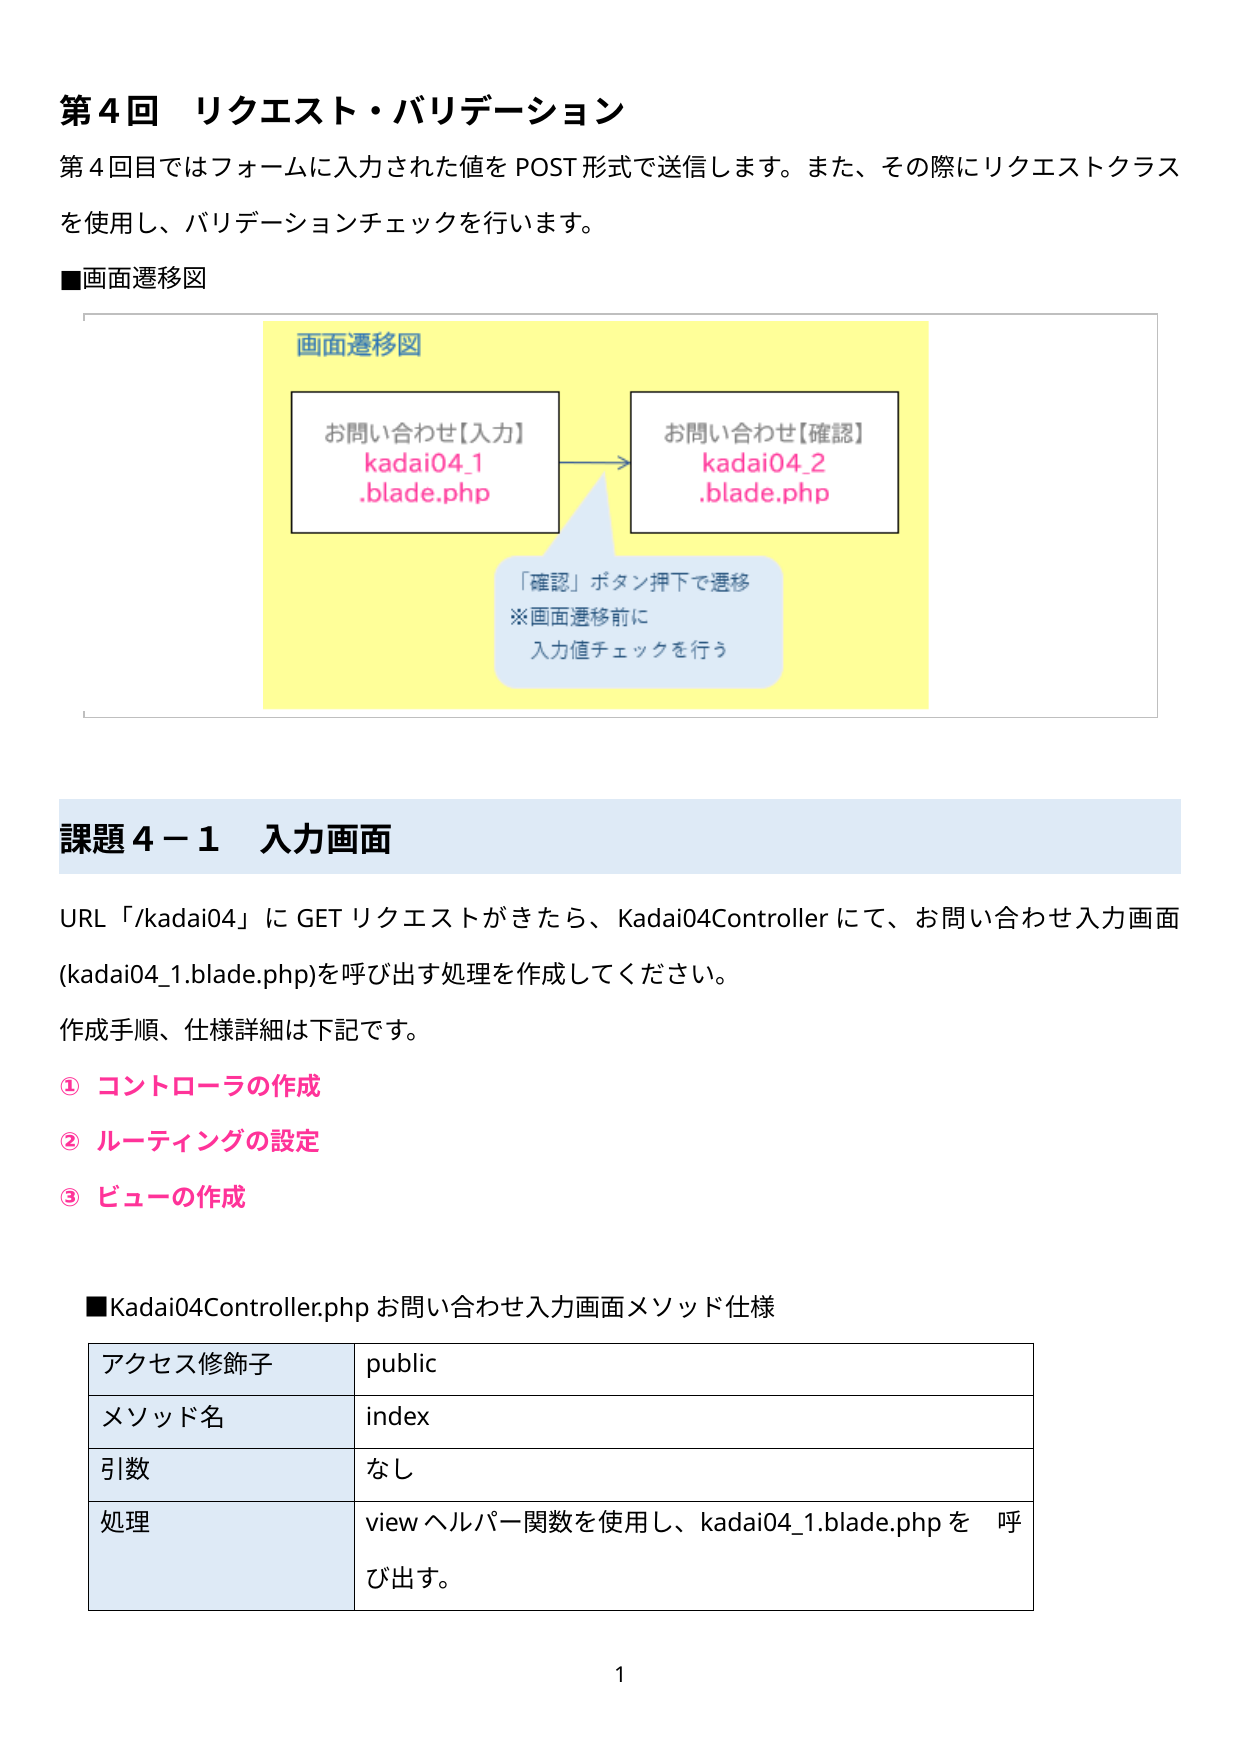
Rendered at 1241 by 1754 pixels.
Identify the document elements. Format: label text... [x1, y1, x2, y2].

table_cell なし [355, 1449, 1033, 1501]
text 第4回目ではフォームに入力された値をPOST形式で送信します。また、その際にリクエストクラスを使用し、バリデーションチェックを行います。 [59, 146, 1181, 240]
table_header public [355, 1344, 1033, 1395]
picture [263, 321, 929, 711]
table_cell viewヘルパー関数を使用し、kadai04_1.blade.phpを 呼び出す。 [355, 1502, 1033, 1610]
table_cell index [355, 1396, 1033, 1448]
text 第４回 リクエスト・バリデーション [59, 71, 1181, 146]
text URL「/kadai04」にGETリクエストがきたら、Kadai04Controllerにて、お問い合わせ入力画面(kadai04_1.blade.php)を呼び出す処理を作成してください。 [59, 898, 1181, 992]
list ビューの作成 [59, 1177, 1181, 1214]
table_cell 引数 [89, 1449, 354, 1501]
table_header アクセス修飾子 [89, 1344, 354, 1395]
table_cell 処理 [89, 1502, 354, 1610]
text ■Kadai04Controller.phpお問い合わせ入力画面メソッド仕様 [59, 1287, 1181, 1324]
table_cell メソッド名 [89, 1396, 354, 1448]
list ルーティングの設定 [59, 1121, 1181, 1159]
text 課題４－１ 入力画面 [59, 799, 1181, 874]
text ■画面遷移図 [59, 258, 1181, 296]
text 作成手順、仕様詳細は下記です。 [59, 1010, 1181, 1047]
list コントローラの作成 [59, 1066, 1181, 1103]
